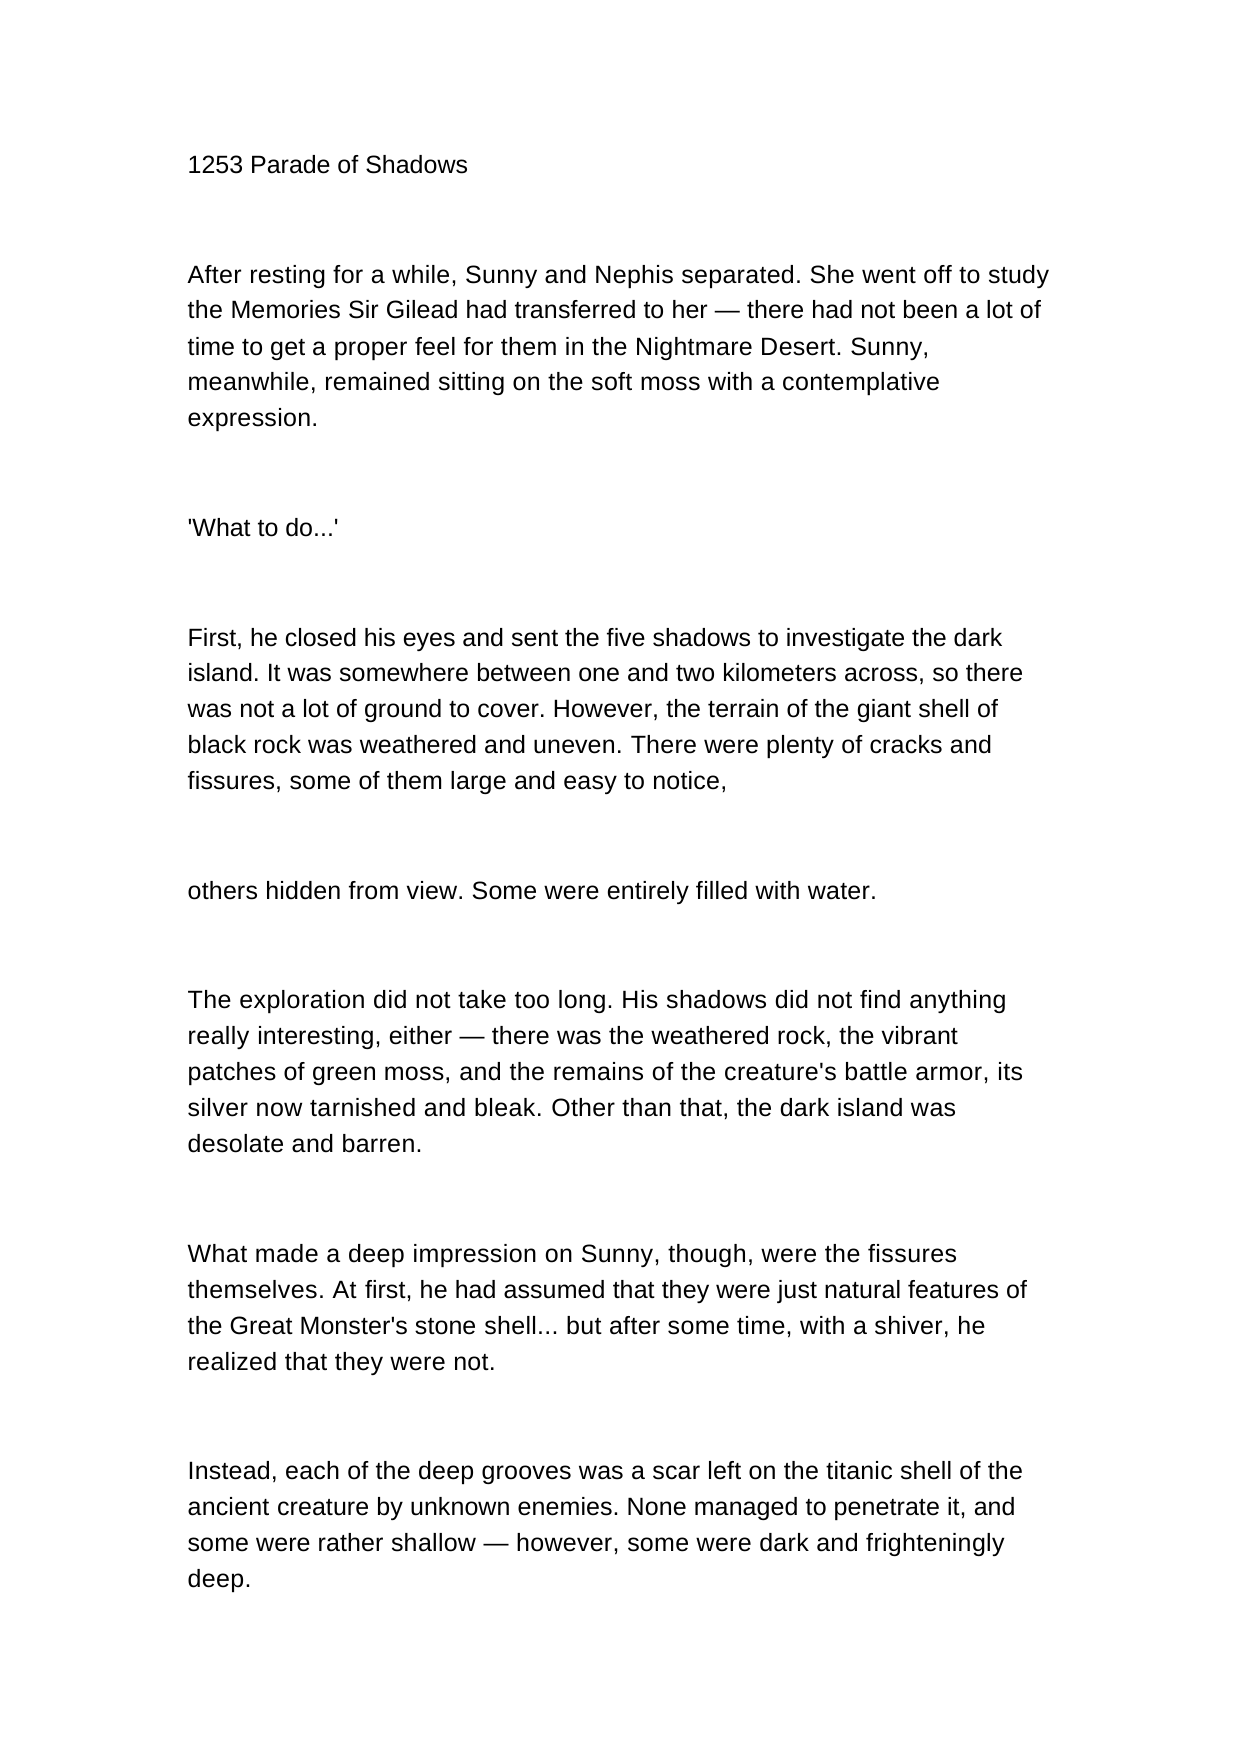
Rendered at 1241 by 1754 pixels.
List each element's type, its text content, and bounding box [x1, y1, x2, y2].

text First, he closed his eyes and sent the five shadows to investigate the dark island. It was somewhere between one and two kilometers across, so there was not a lot of ground to cover. However, the terrain of the giant shell of black rock was weathered and uneven. There were plenty of cracks and fissures, some of them large and easy to notice, [187, 622, 1053, 795]
text The exploration did not take too long. His shadows did not find anything really interesting, either — there was the weathered rock, the vibrant patches of green moss, and the remains of the creature's battle armor, its silver now tarnished and bleak. Other than that, the dark island was desolate and barren. [187, 985, 1053, 1158]
text 1253 Parade of Shadows [187, 150, 1053, 179]
text Instead, each of the deep grooves was a scar left on the titanic shell of the ancient creature by unknown enemies. None managed to penetrate it, and some were rather shallow — however, some were dark and frighteningly deep. [187, 1456, 1045, 1593]
text What made a deep impression on Sunny, though, were the fissures themselves. At first, he had assumed that they were just natural features of the Great Monster's stone shell... but after some time, with a shiver, he realized that they were not. [187, 1239, 1045, 1375]
text others hidden from view. Some were entirely filled with water. [187, 876, 1045, 904]
text After resting for a while, Sunny and Nephis separated. She went off to study the Memories Sir Gilead had transferred to her — there had not been a lot of time to get a proper feel for them in the Nightmare Desert. Sunny, meanwhile, remained sitting on the soft moss with a contemplative expression. [187, 259, 1053, 432]
text 'What to do...' [187, 513, 1045, 542]
